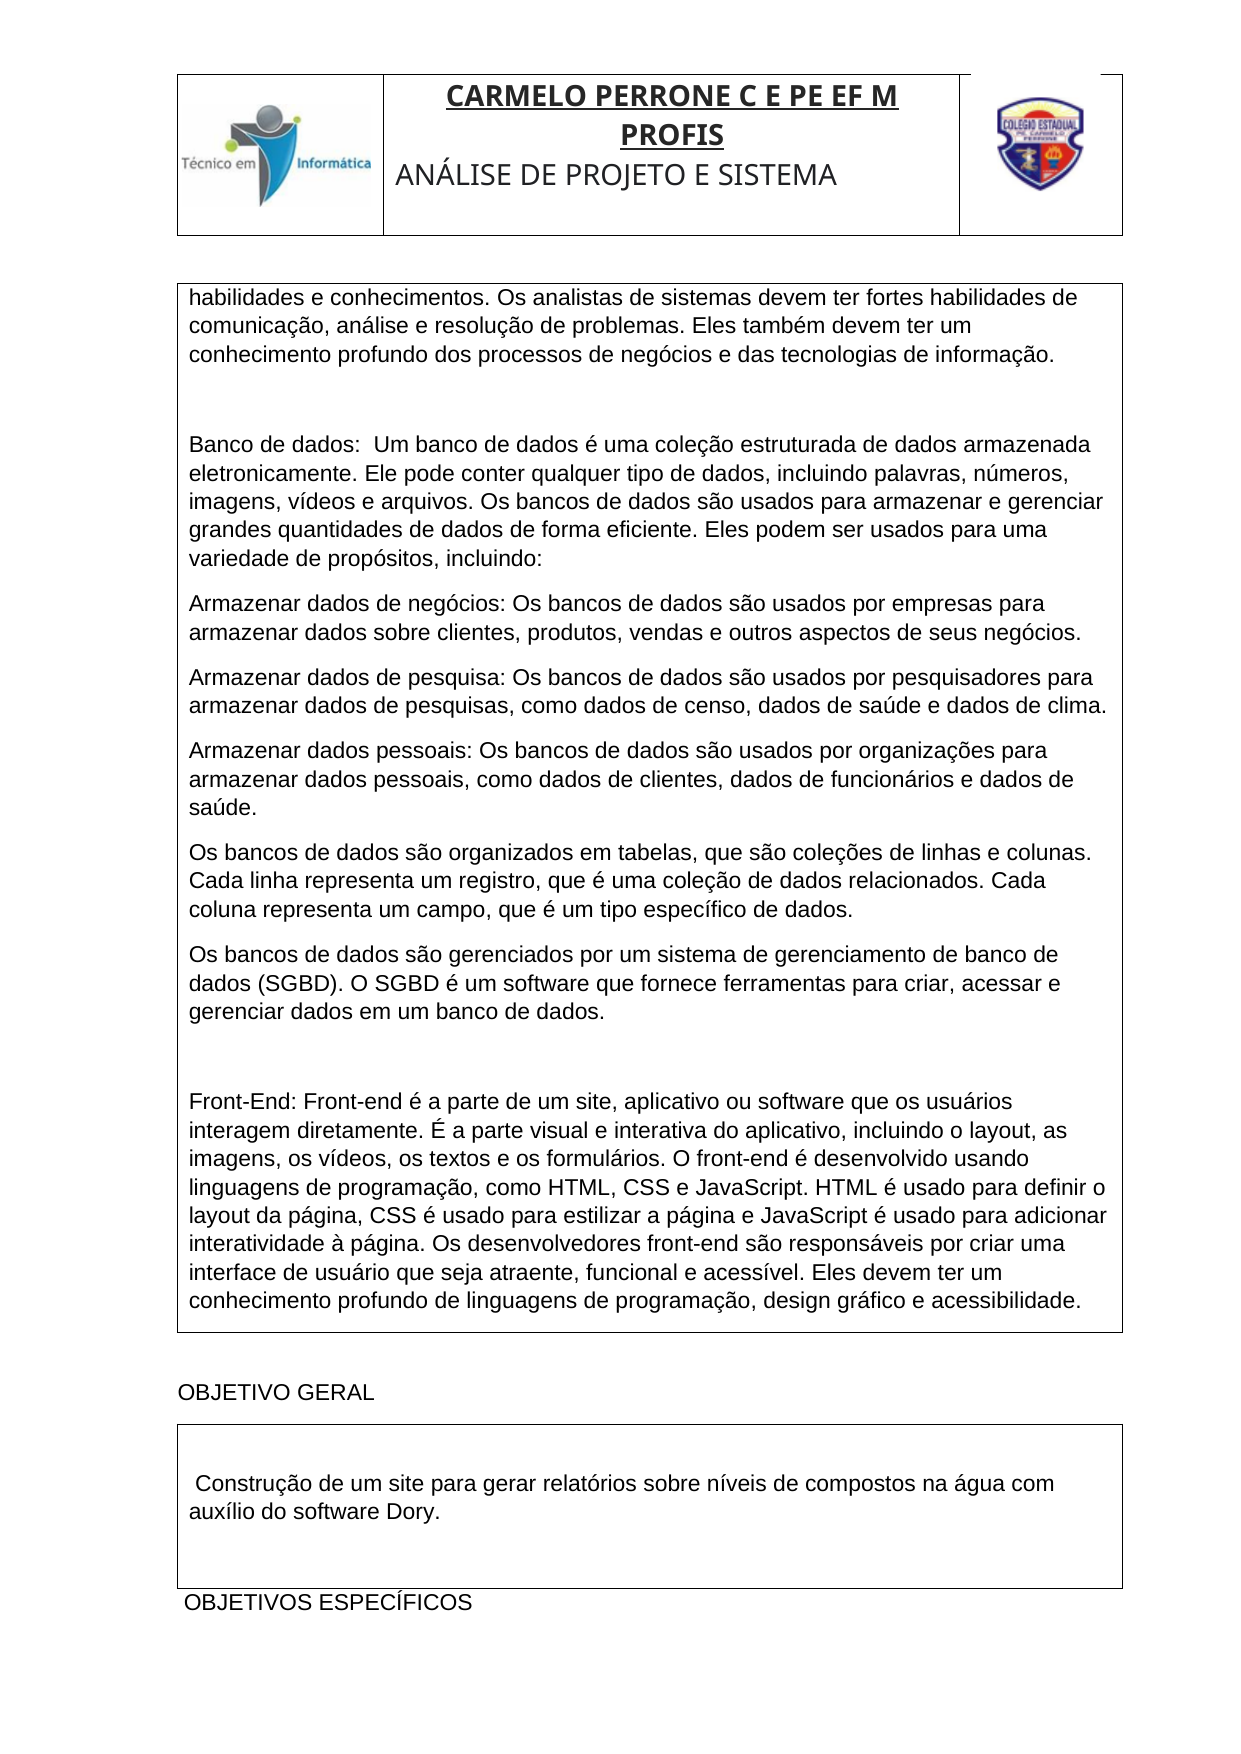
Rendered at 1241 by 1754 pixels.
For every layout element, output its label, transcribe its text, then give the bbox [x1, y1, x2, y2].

text OBJETIVOS ESPECÍFICOS [177, 1589, 1122, 1616]
table_header Construção de um site para gerar relatórios sobre níveis de compostos na água com auxílio do software Dory. [178, 1425, 1122, 1588]
picture [971, 74, 1101, 199]
picture [181, 104, 371, 207]
text OBJETIVO GERAL [177, 1378, 1122, 1405]
